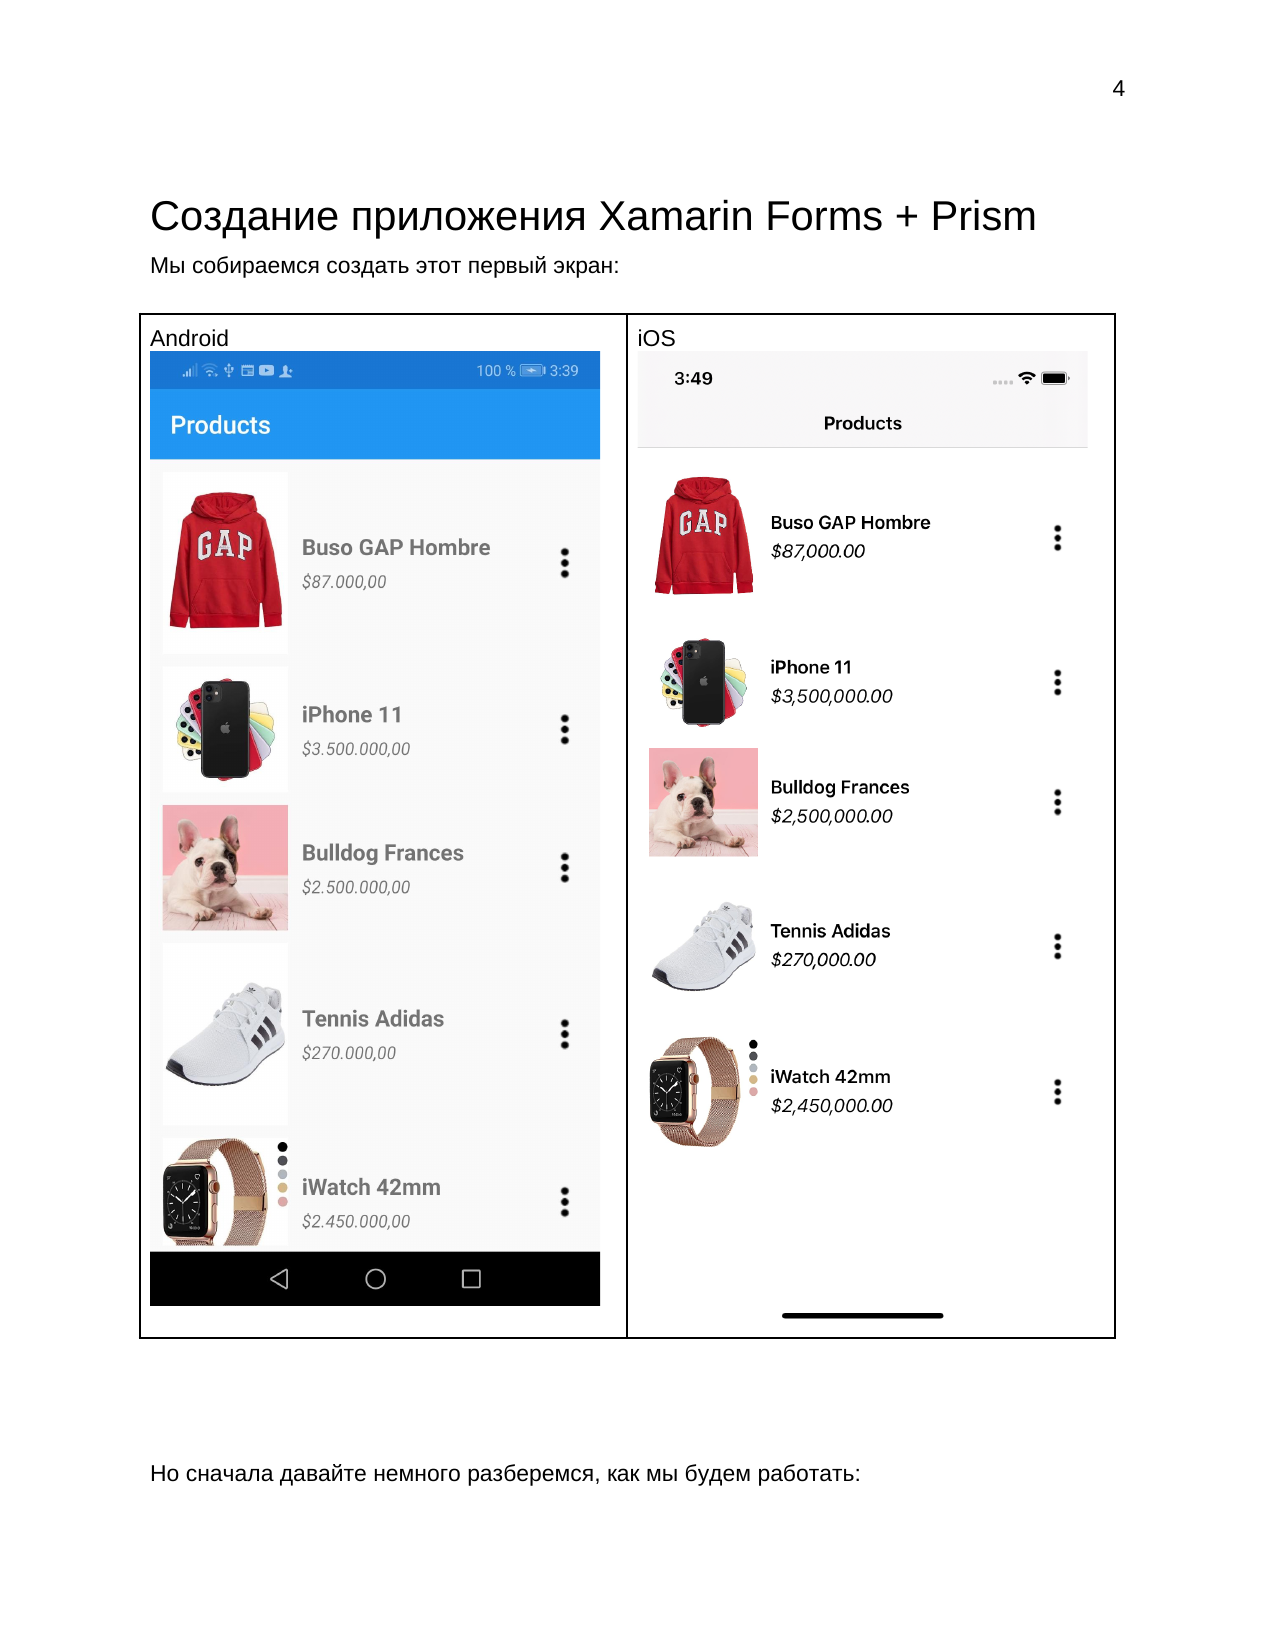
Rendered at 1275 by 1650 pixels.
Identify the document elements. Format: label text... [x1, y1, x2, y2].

table_header Android [141, 315, 626, 1337]
table_header iOS [628, 315, 1114, 1337]
picture [150, 351, 600, 1306]
picture [637, 351, 1088, 1327]
text Но сначала давайте немного разберемся, как мы будем работать: [150, 1460, 1125, 1487]
subtitle Создание приложения Xamarin Forms + Prism [150, 192, 1125, 239]
text Мы собираемся создать этот первый экран: [150, 252, 1125, 278]
